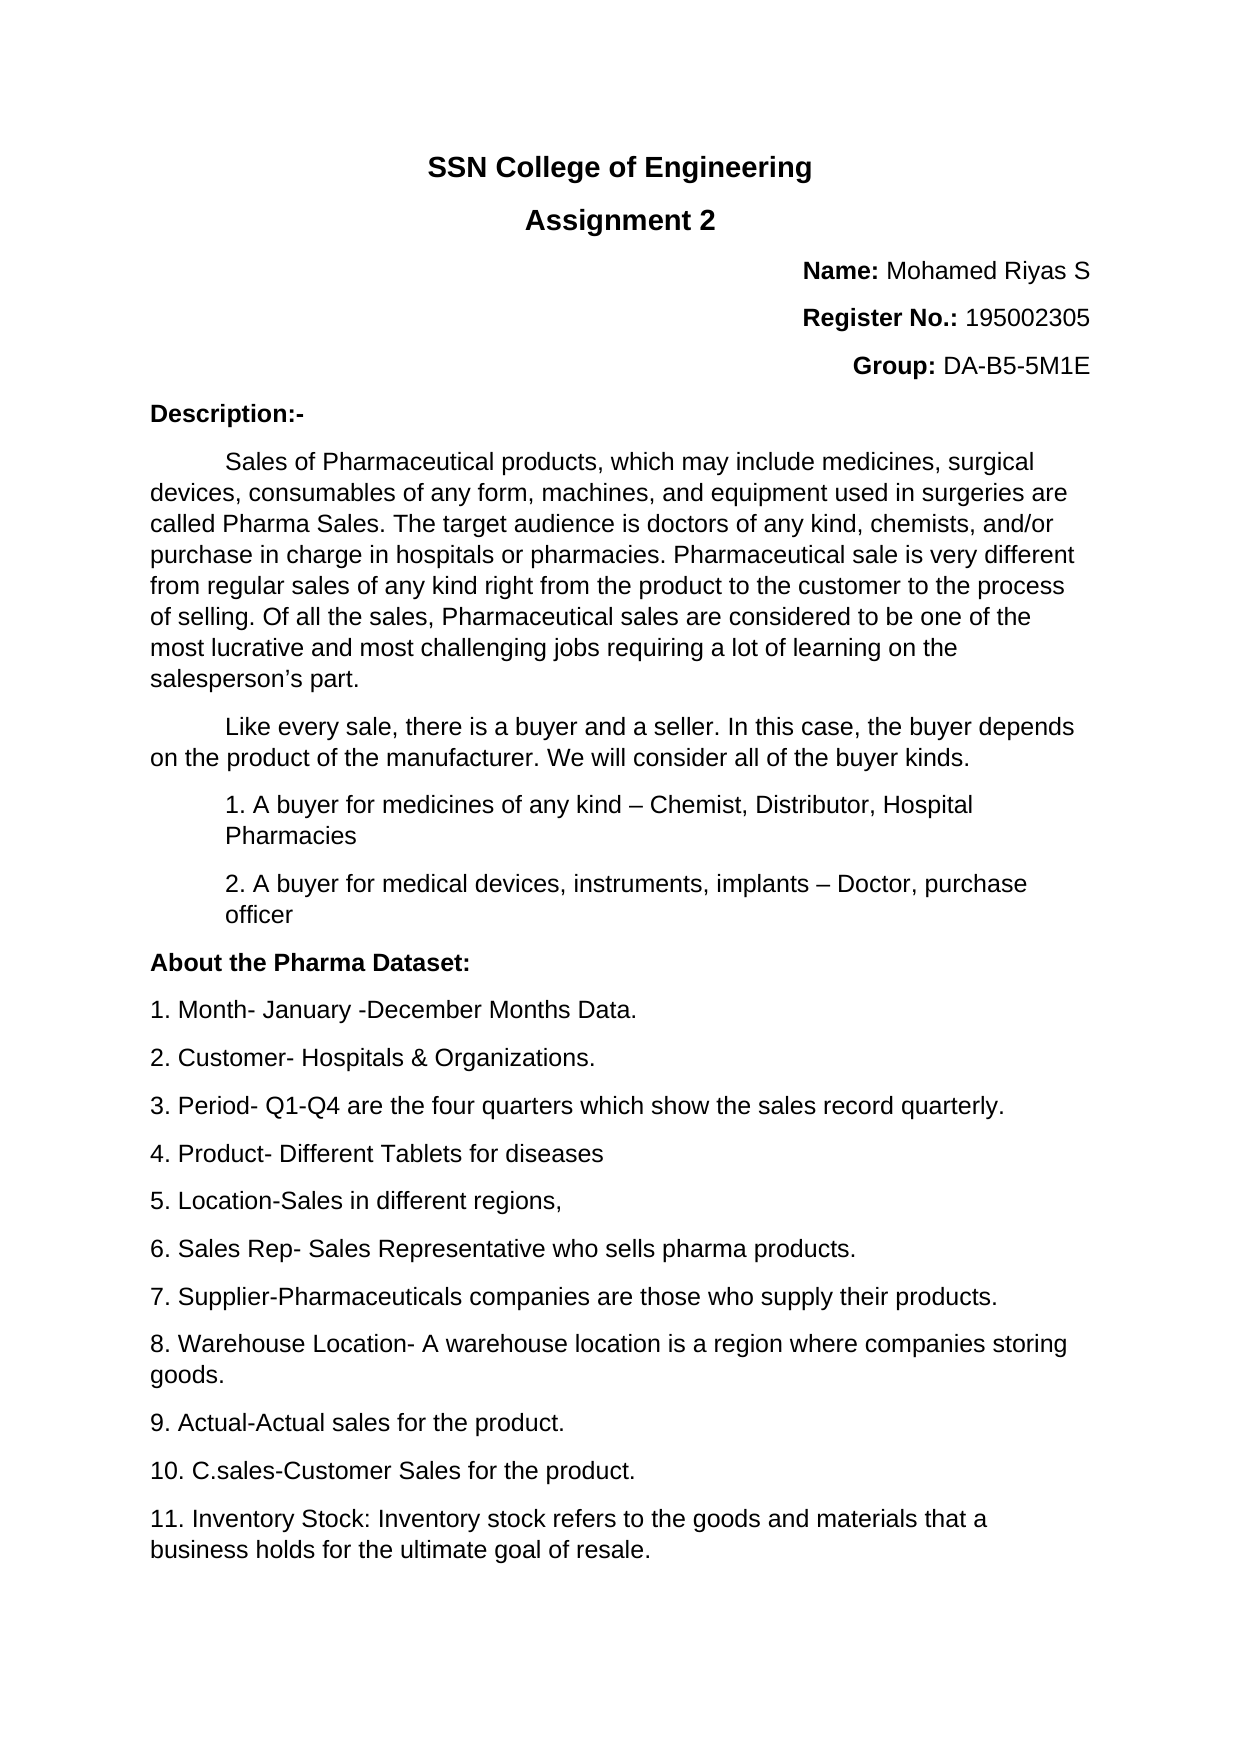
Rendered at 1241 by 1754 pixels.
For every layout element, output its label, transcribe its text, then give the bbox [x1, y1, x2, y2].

text 3. Period- Q1-Q4 are the four quarters which show the sales record quarterly. [150, 1091, 1090, 1119]
text Assignment 2 [150, 203, 1090, 236]
text Group: DA-B5-5M1E [150, 351, 1090, 380]
text 10. C.sales-Customer Sales for the product. [150, 1456, 1090, 1484]
text Register No.: 195002305 [150, 303, 1090, 332]
text 2. A buyer for medical devices, instruments, implants – Doctor, purchase officer [225, 869, 1090, 929]
text 8. Warehouse Location- A warehouse location is a region where companies storing goods. [150, 1329, 1090, 1389]
text 2. Customer- Hospitals & Organizations. [150, 1043, 1090, 1072]
text 11. Inventory Stock: Inventory stock refers to the goods and materials that a business holds for the ultimate goal of resale. [150, 1503, 1090, 1563]
text Description:- [150, 399, 1090, 427]
text 5. Location-Sales in different regions, [150, 1186, 1090, 1215]
text Name: Mohamed Riyas S [150, 256, 1090, 284]
text Like every sale, there is a buyer and a seller. In this case, the buyer depends on the product of the manufacturer. We will consider all of the buyer kinds. [150, 711, 1090, 771]
text 7. Supplier-Pharmaceuticals companies are those who supply their products. [150, 1282, 1090, 1310]
text 1. A buyer for medicines of any kind – Chemist, Distributor, Hospital Pharmacies [225, 790, 1090, 850]
text SSN College of Engineering [150, 150, 1090, 183]
text 9. Actual-Actual sales for the product. [150, 1408, 1090, 1437]
text Sales of Pharmaceutical products, which may include medicines, surgical devices, consumables of any form, machines, and equipment used in surgeries are called Pharma Sales. The target audience is doctors of any kind, chemists, and/or purchase in charge in hospitals or pharmacies. Pharmaceutical sale is very different from regular sales of any kind right from the product to the customer to the process of selling. Of all the sales, Pharmaceutical sales are considered to be one of the most lucrative and most challenging jobs requiring a lot of learning on the salesperson’s part. [150, 446, 1090, 692]
text 1. Month- January -December Months Data. [150, 995, 1090, 1024]
text About the Pharma Dataset: [150, 948, 1090, 976]
text 4. Product- Different Tablets for diseases [150, 1138, 1090, 1167]
text 6. Sales Rep- Sales Representative who sells pharma products. [150, 1234, 1090, 1263]
